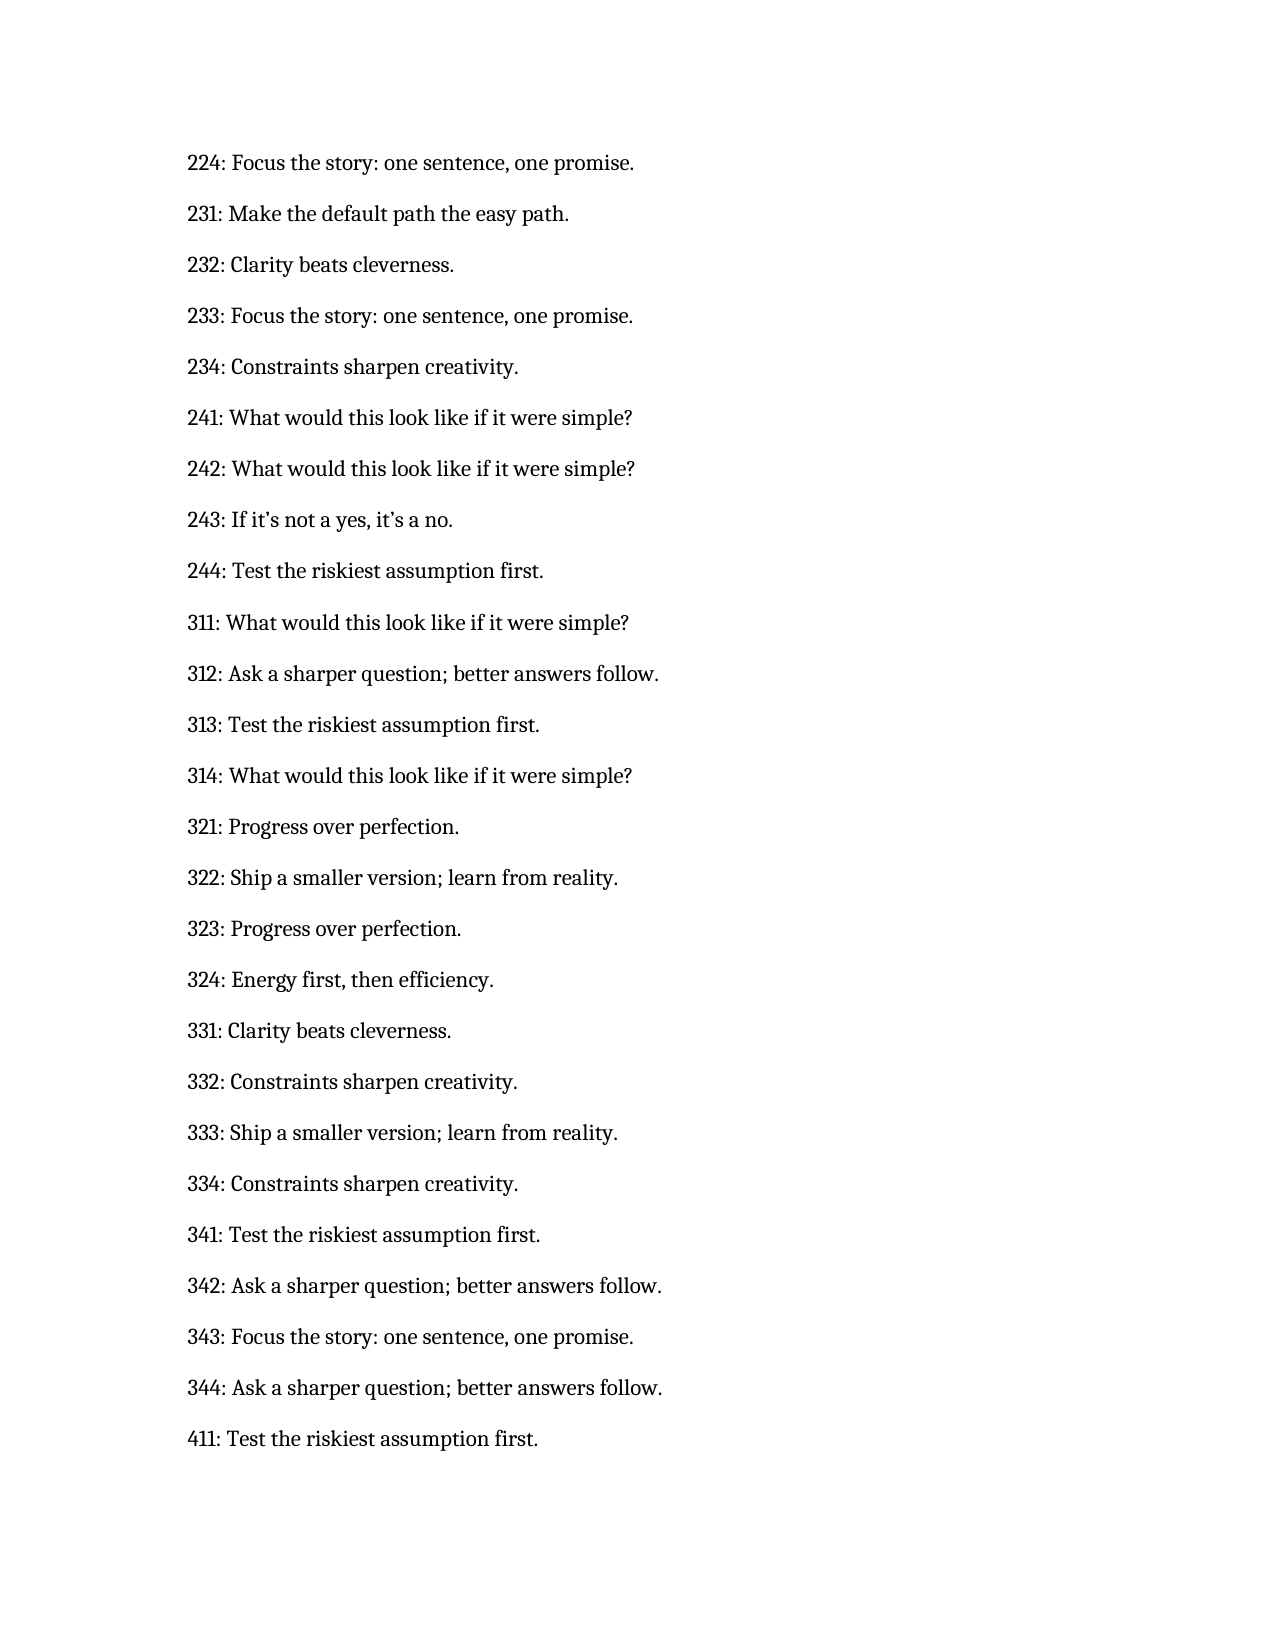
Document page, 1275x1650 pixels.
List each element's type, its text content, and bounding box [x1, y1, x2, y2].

text 234: Constraints sharpen creativity. [187, 354, 1087, 381]
text 314: What would this look like if it were simple? [187, 762, 1087, 789]
text 332: Constraints sharpen creativity. [187, 1069, 1087, 1095]
text 411: Test the riskiest assumption first. [187, 1426, 1087, 1452]
text 322: Ship a smaller version; learn from reality. [187, 864, 1087, 891]
text 321: Progress over perfection. [187, 813, 1087, 840]
text 324: Energy first, then efficiency. [187, 967, 1087, 993]
text 242: What would this look like if it were simple? [187, 456, 1087, 483]
text 241: What would this look like if it were simple? [187, 405, 1087, 432]
text 323: Progress over perfection. [187, 916, 1087, 942]
text 243: If it’s not a yes, it’s a no. [187, 507, 1087, 534]
text 244: Test the riskiest assumption first. [187, 558, 1087, 585]
text 341: Test the riskiest assumption first. [187, 1222, 1087, 1248]
text 342: Ask a sharper question; better answers follow. [187, 1273, 1087, 1299]
text 224: Focus the story: one sentence, one promise. [187, 150, 1087, 176]
text 311: What would this look like if it were simple? [187, 609, 1087, 636]
text 343: Focus the story: one sentence, one promise. [187, 1324, 1087, 1350]
text 233: Focus the story: one sentence, one promise. [187, 303, 1087, 329]
text 232: Clarity beats cleverness. [187, 252, 1087, 278]
text 313: Test the riskiest assumption first. [187, 711, 1087, 738]
text 231: Make the default path the easy path. [187, 201, 1087, 227]
text 333: Ship a smaller version; learn from reality. [187, 1120, 1087, 1146]
text 312: Ask a sharper question; better answers follow. [187, 660, 1087, 687]
text 344: Ask a sharper question; better answers follow. [187, 1375, 1087, 1401]
text 334: Constraints sharpen creativity. [187, 1171, 1087, 1197]
text 331: Clarity beats cleverness. [187, 1018, 1087, 1044]
